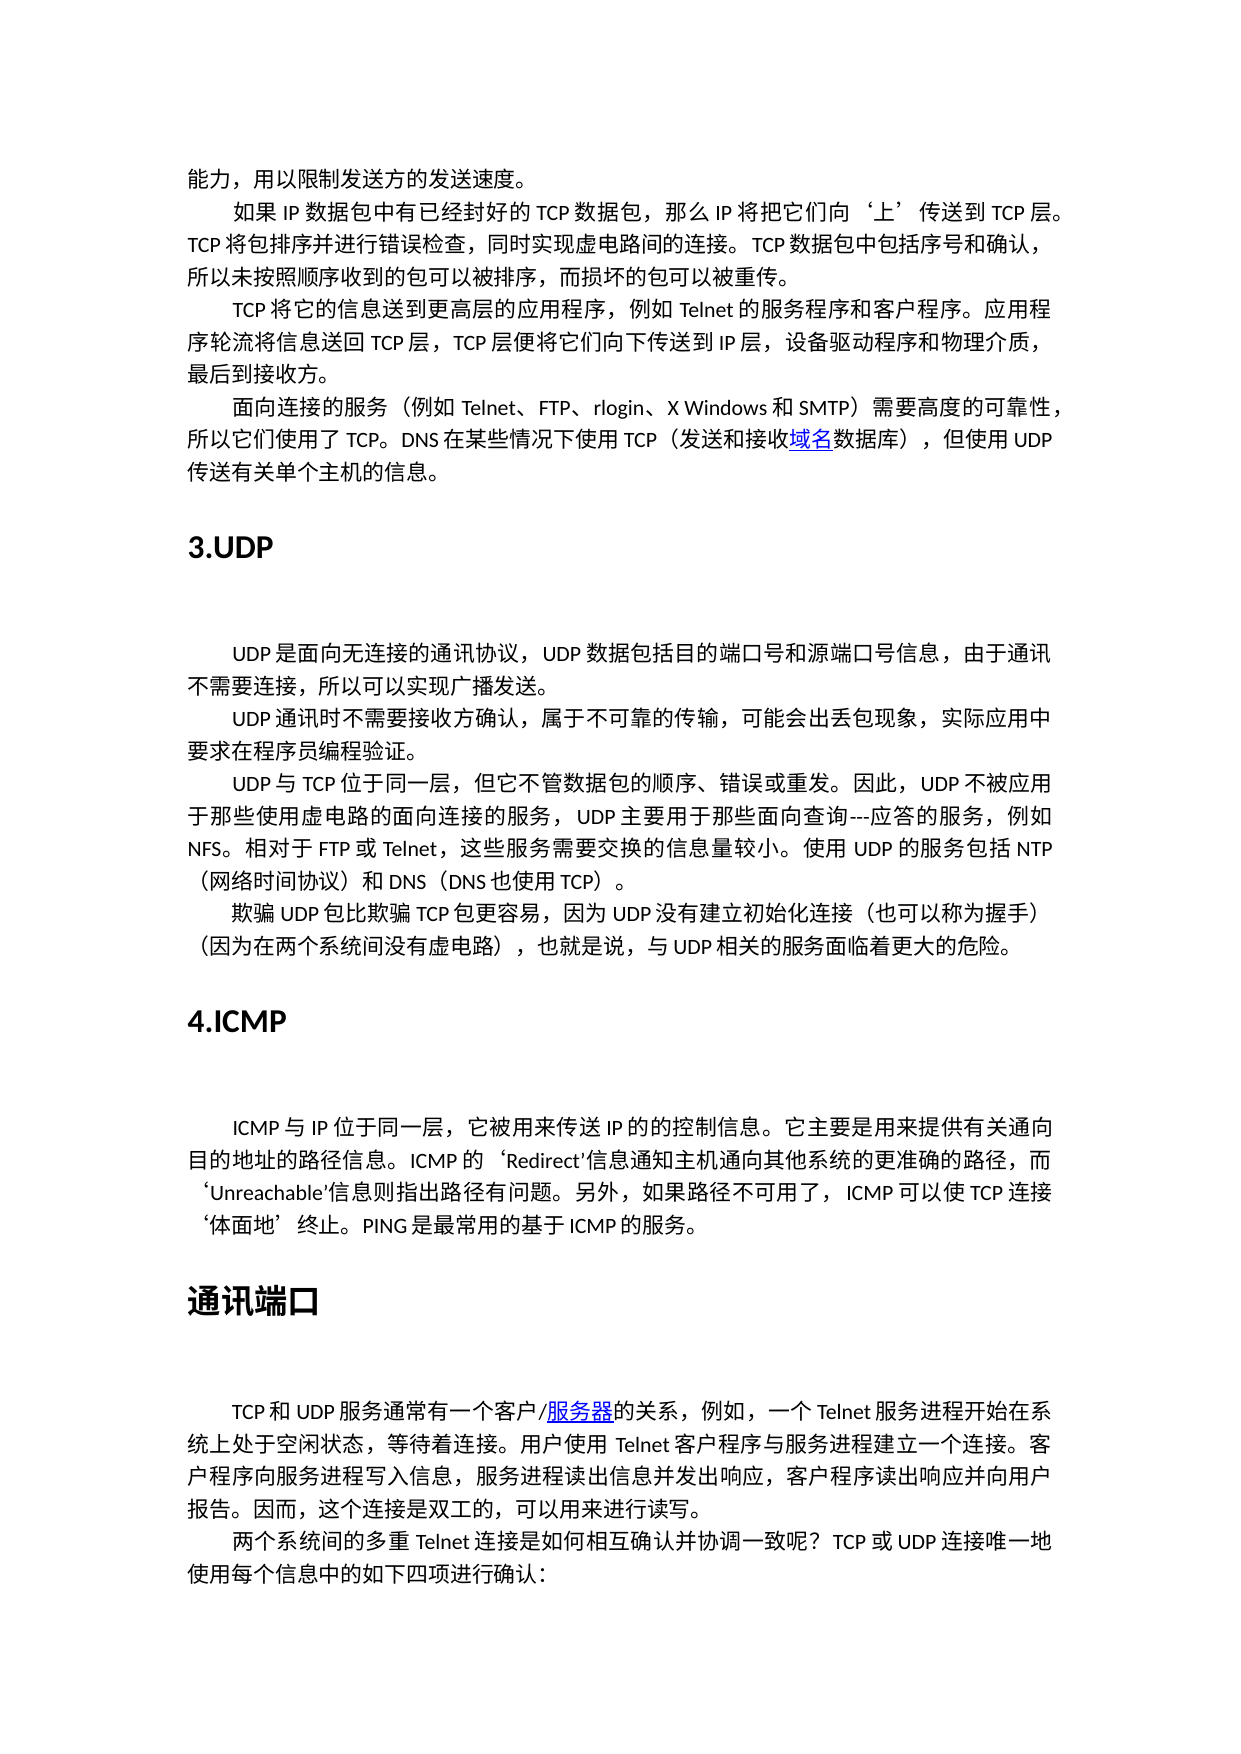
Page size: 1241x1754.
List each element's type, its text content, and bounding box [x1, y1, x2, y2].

subtitle 3.UDP [187, 514, 1053, 579]
text TCP将它的信息送到更高层的应用程序，例如Telnet的服务程序和客户程序。应用程序轮流将信息送回TCP层，TCP层便将它们向下传送到IP层，设备驱动程序和物理介质，最后到接收方。 [187, 292, 1053, 389]
text TCP和UDP服务通常有一个客户/服务器的关系，例如，一个Telnet服务进程开始在系统上处于空闲状态，等待着连接。用户使用Telnet客户程序与服务进程建立一个连接。客户程序向服务进程写入信息，服务进程读出信息并发出响应，客户程序读出响应并向用户报告。因而，这个连接是双工的，可以用来进行读写。 [187, 1394, 1053, 1524]
text UDP与TCP位于同一层，但它不管数据包的顺序、错误或重发。因此，UDP不被应用于那些使用虚电路的面向连接的服务，UDP主要用于那些面向查询---应答的服务，例如NFS。相对于FTP或Telnet，这些服务需要交换的信息量较小。使用UDP的服务包括NTP（网络时间协议）和DNS（DNS也使用TCP）。 [187, 766, 1053, 896]
text 面向连接的服务（例如Telnet、FTP、rlogin、X Windows和SMTP）需要高度的可靠性，所以它们使用了TCP。DNS在某些情况下使用TCP（发送和接收域名数据库），但使用UDP传送有关单个主机的信息。 [187, 389, 1053, 487]
subtitle 通讯端口 [187, 1267, 1053, 1332]
text UDP通讯时不需要接收方确认，属于不可靠的传输，可能会出丢包现象，实际应用中要求在程序员编程验证。 [187, 701, 1053, 766]
text UDP是面向无连接的通讯协议，UDP数据包括目的端口号和源端口号信息，由于通讯不需要连接，所以可以实现广播发送。 [187, 636, 1053, 701]
text 两个系统间的多重Telnet连接是如何相互确认并协调一致呢？TCP或UDP连接唯一地使用每个信息中的如下四项进行确认： [187, 1524, 1053, 1589]
text 欺骗UDP包比欺骗TCP包更容易，因为UDP没有建立初始化连接（也可以称为握手）（因为在两个系统间没有虚电路），也就是说，与UDP相关的服务面临着更大的危险。 [187, 896, 1053, 961]
text ICMP与IP位于同一层，它被用来传送IP的的控制信息。它主要是用来提供有关通向目的地址的路径信息。ICMP的‘Redirect’信息通知主机通向其他系统的更准确的路径，而‘Unreachable’信息则指出路径有问题。另外，如果路径不可用了，ICMP可以使TCP连接‘体面地’终止。PING是最常用的基于ICMP的服务。 [187, 1110, 1053, 1240]
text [187, 162, 1053, 194]
subtitle 4.ICMP [187, 988, 1053, 1053]
text 如果IP数据包中有已经封好的TCP数据包，那么IP将把它们向‘上’传送到TCP层。TCP将包排序并进行错误检查，同时实现虚电路间的连接。TCP数据包中包括序号和确认，所以未按照顺序收到的包可以被排序，而损坏的包可以被重传。 [187, 194, 1053, 292]
